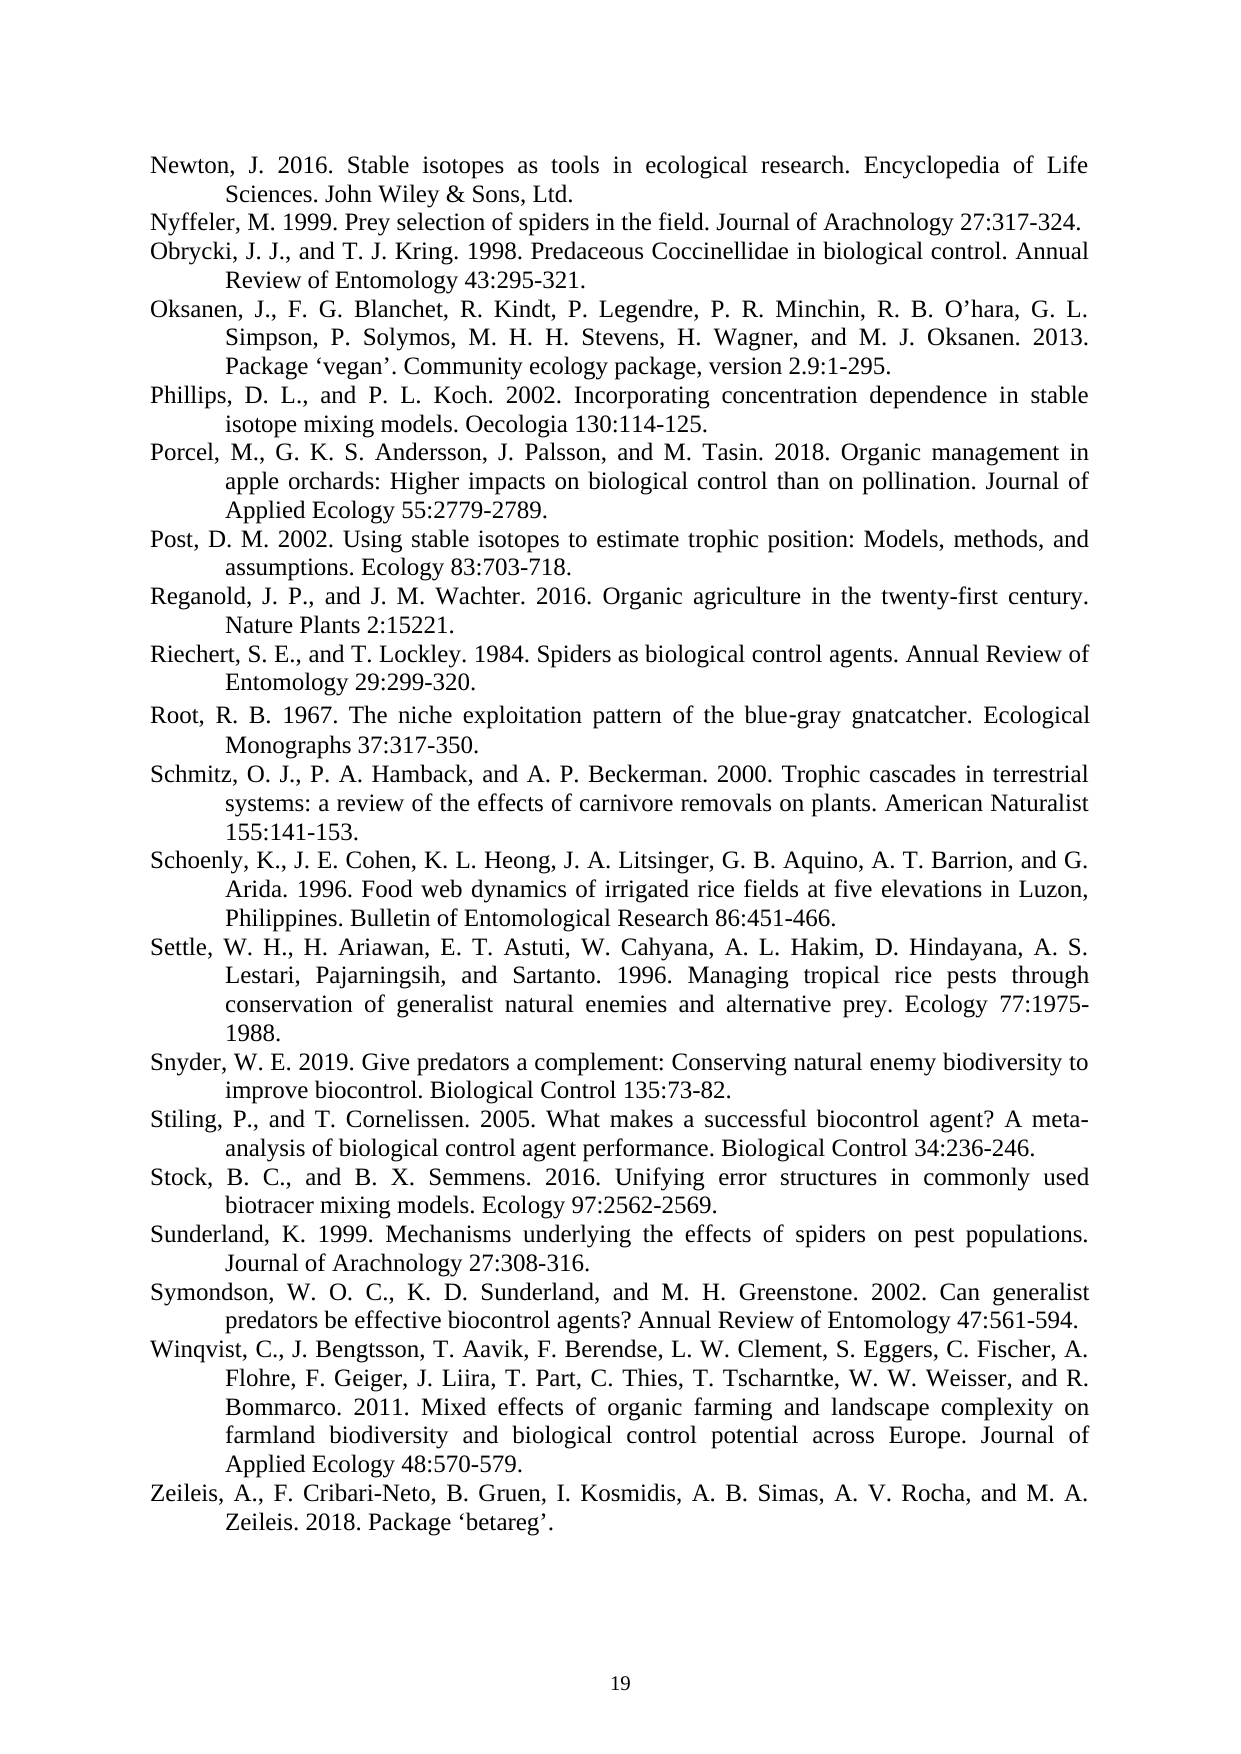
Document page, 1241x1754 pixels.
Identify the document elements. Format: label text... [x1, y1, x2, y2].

text Obrycki, J. J., and T. J. Kring. 1998. Predaceous Coccinellidae in biological control. Annual Review of Entomology 43:295-321. [150, 236, 1090, 294]
text Newton, J. 2016. Stable isotopes as tools in ecological research. Encyclopedia of Life Sciences. John Wiley & Sons, Ltd. [150, 150, 1090, 207]
text Winqvist, C., J. Bengtsson, T. Aavik, F. Berendse, L. W. Clement, S. Eggers, C. Fischer, A. Flohre, F. Geiger, J. Liira, T. Part, C. Thies, T. Tscharntke, W. W. Weisser, and R. Bommarco. 2011. Mixed effects of organic farming and landscape complexity on farmland biodiversity and biological control potential across Europe. Journal of Applied Ecology 48:570-579. [150, 1334, 1090, 1478]
text Schoenly, K., J. E. Cohen, K. L. Heong, J. A. Litsinger, G. B. Aquino, A. T. Barrion, and G. Arida. 1996. Food web dynamics of irrigated rice fields at five elevations in Luzon, Philippines. Bulletin of Entomological Research 86:451-466. [150, 845, 1090, 932]
text Stiling, P., and T. Cornelissen. 2005. What makes a successful biocontrol agent? A meta-analysis of biological control agent performance. Biological Control 34:236-246. [150, 1104, 1090, 1162]
text Phillips, D. L., and P. L. Koch. 2002. Incorporating concentration dependence in stable isotope mixing models. Oecologia 130:114-125. [150, 380, 1090, 437]
text Porcel, M., G. K. S. Andersson, J. Palsson, and M. Tasin. 2018. Organic management in apple orchards: Higher impacts on biological control than on pollination. Journal of Applied Ecology 55:2779-2789. [150, 437, 1090, 524]
text Riechert, S. E., and T. Lockley. 1984. Spiders as biological control agents. Annual Review of Entomology 29:299-320. [150, 639, 1090, 696]
text Root, R. B. 1967. The niche exploitation pattern of the blue‐gray gnatcatcher. Ecological Monographs 37:317-350. [150, 696, 1090, 759]
text Zeileis, A., F. Cribari-Neto, B. Gruen, I. Kosmidis, A. B. Simas, A. V. Rocha, and M. A. Zeileis. 2018. Package ‘betareg’. [150, 1478, 1090, 1535]
text Stock, B. C., and B. X. Semmens. 2016. Unifying error structures in commonly used biotracer mixing models. Ecology 97:2562-2569. [150, 1162, 1090, 1219]
text Nyffeler, M. 1999. Prey selection of spiders in the field. Journal of Arachnology 27:317-324. [150, 207, 1090, 236]
text Schmitz, O. J., P. A. Hamback, and A. P. Beckerman. 2000. Trophic cascades in terrestrial systems: a review of the effects of carnivore removals on plants. American Naturalist 155:141-153. [150, 759, 1090, 845]
text Reganold, J. P., and J. M. Wachter. 2016. Organic agriculture in the twenty-first century. Nature Plants 2:15221. [150, 581, 1090, 639]
text Symondson, W. O. C., K. D. Sunderland, and M. H. Greenstone. 2002. Can generalist predators be effective biocontrol agents? Annual Review of Entomology 47:561-594. [150, 1277, 1090, 1334]
text Settle, W. H., H. Ariawan, E. T. Astuti, W. Cahyana, A. L. Hakim, D. Hindayana, A. S. Lestari, Pajarningsih, and Sartanto. 1996. Managing tropical rice pests through conservation of generalist natural enemies and alternative prey. Ecology 77:1975-1988. [150, 932, 1090, 1047]
text Snyder, W. E. 2019. Give predators a complement: Conserving natural enemy biodiversity to improve biocontrol. Biological Control 135:73-82. [150, 1047, 1090, 1104]
text Oksanen, J., F. G. Blanchet, R. Kindt, P. Legendre, P. R. Minchin, R. B. O’hara, G. L. Simpson, P. Solymos, M. H. H. Stevens, H. Wagner, and M. J. Oksanen. 2013. Package ‘vegan’. Community ecology package, version 2.9:1-295. [150, 294, 1090, 380]
text Sunderland, K. 1999. Mechanisms underlying the effects of spiders on pest populations. Journal of Arachnology 27:308-316. [150, 1219, 1090, 1277]
text Post, D. M. 2002. Using stable isotopes to estimate trophic position: Models, methods, and assumptions. Ecology 83:703-718. [150, 524, 1090, 581]
